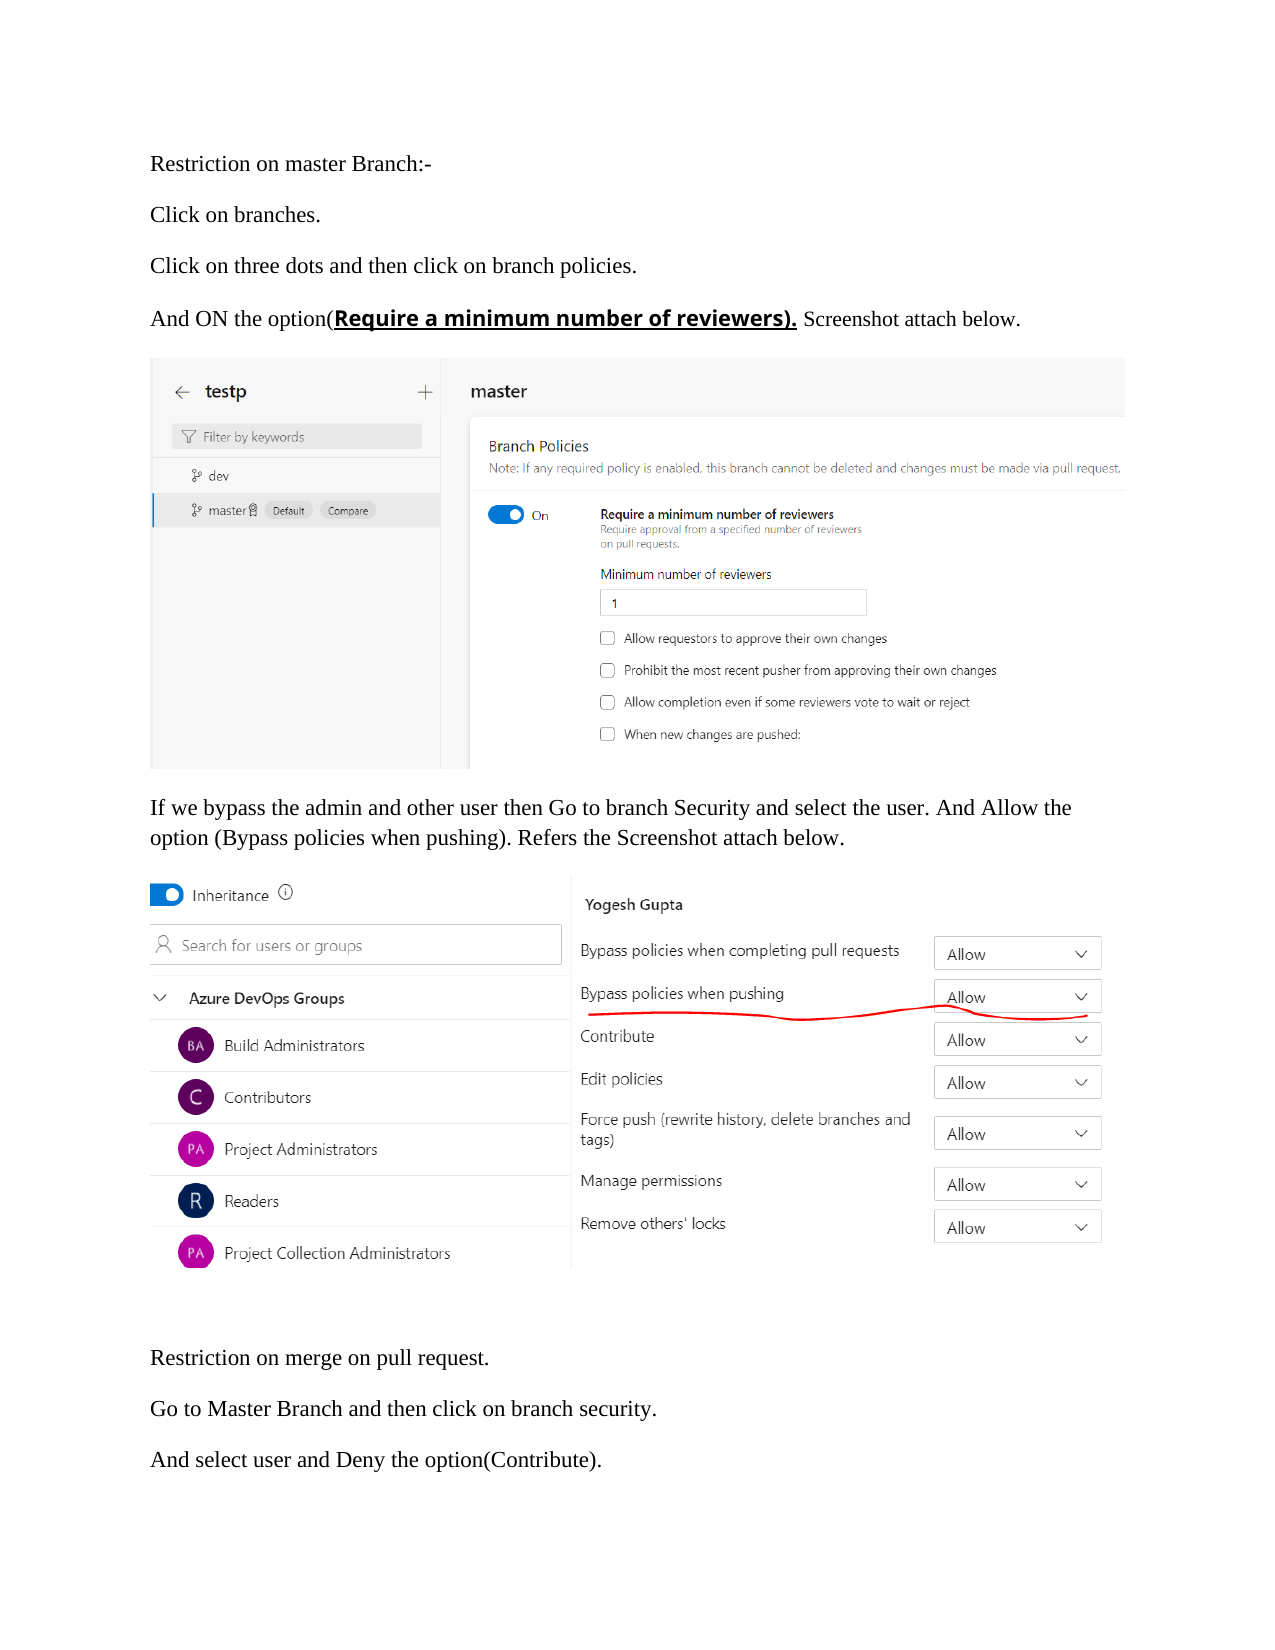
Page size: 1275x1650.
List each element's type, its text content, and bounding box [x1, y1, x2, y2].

text And ON the option(Require a minimum number of reviewers). Screenshot attach below. [803, 303, 1125, 333]
text If we bypass the admin and other user then Go to branch Security and select the user. And Allow the option (Bypass policies when pushing). Refers the Screenshot attach below. [150, 794, 1125, 851]
picture [150, 875, 1125, 1268]
text And select user and Deny the option(Contribute). [150, 1446, 1125, 1472]
text And ON the option(Require a minimum number of reviewers). Screenshot attach below. [150, 303, 334, 333]
text Restriction on merge on pull request. [150, 1344, 1125, 1370]
text Go to Master Branch and then click on branch security. [150, 1395, 1125, 1421]
text Click on branches. [150, 201, 1125, 227]
text Restriction on master Branch:- [150, 150, 1125, 176]
text Click on three dots and then click on branch policies. [150, 252, 1125, 278]
picture [150, 358, 1125, 769]
